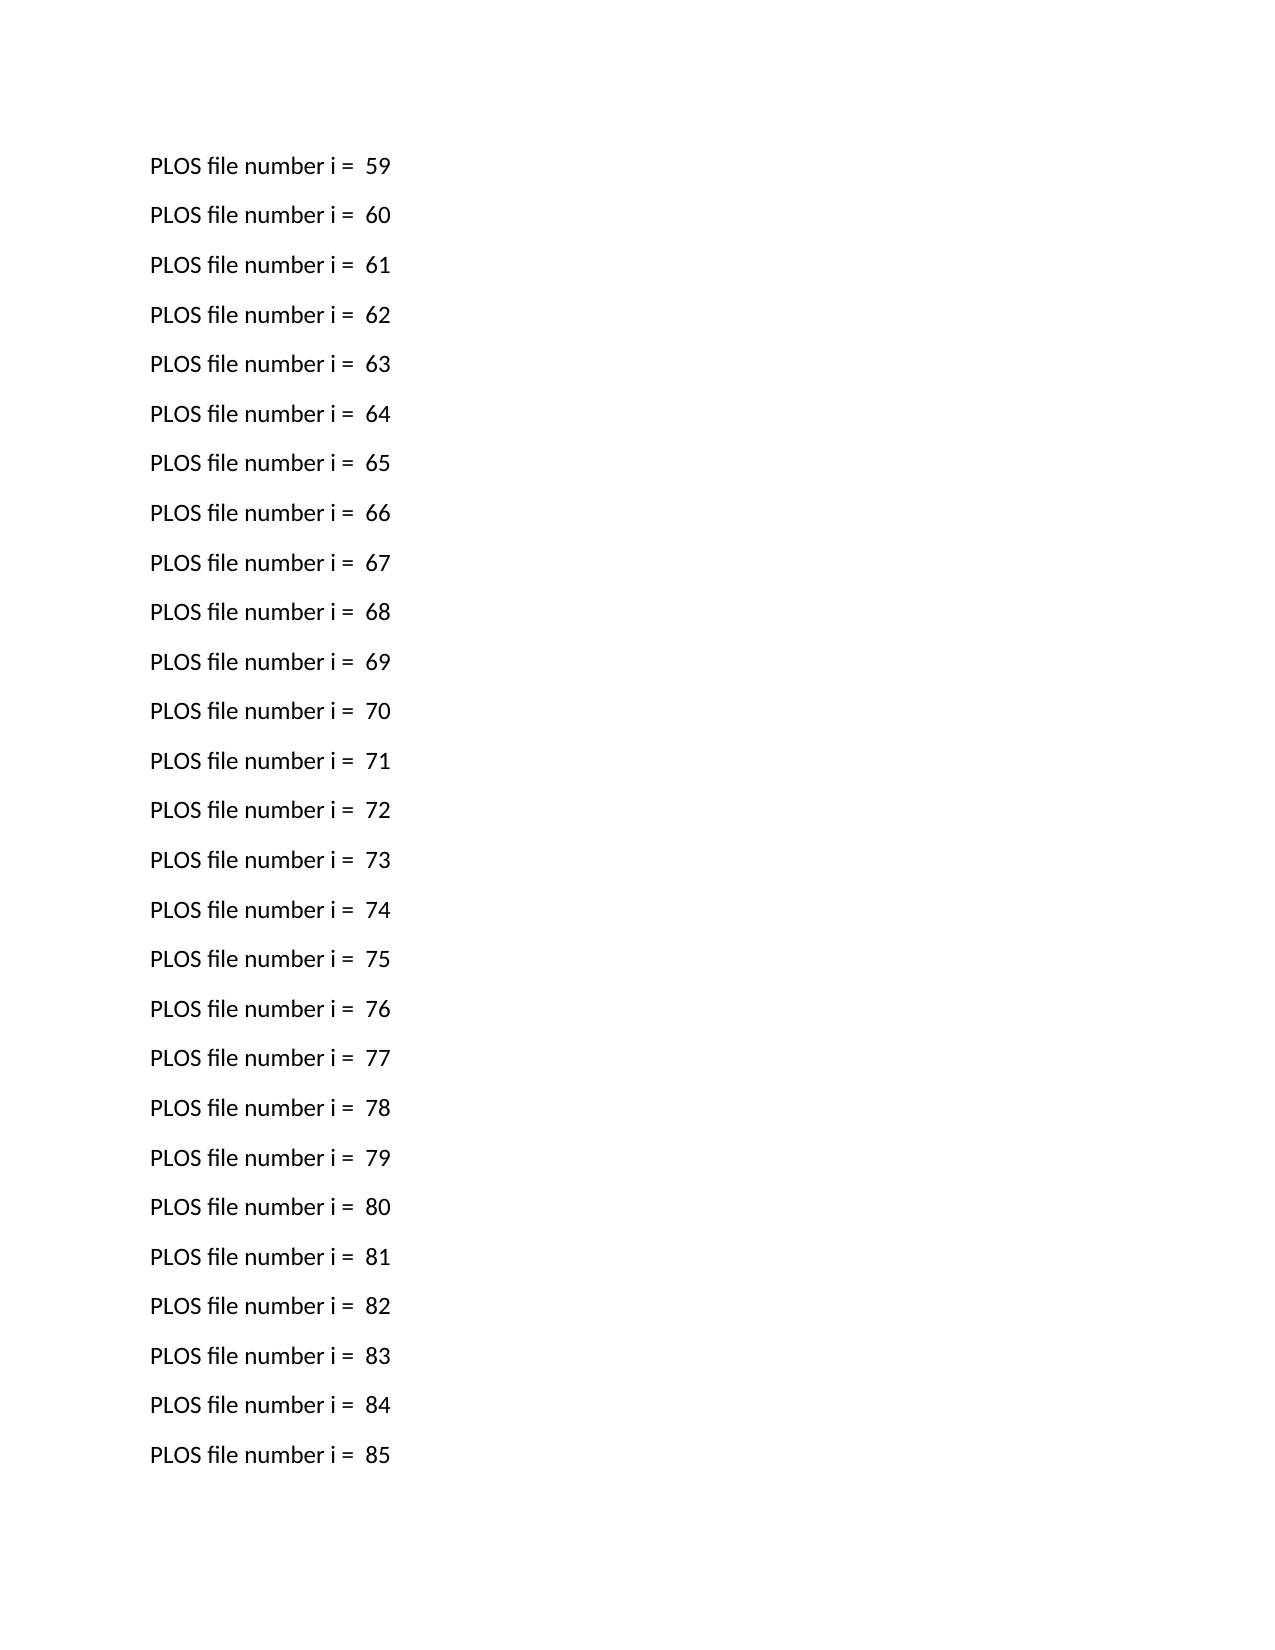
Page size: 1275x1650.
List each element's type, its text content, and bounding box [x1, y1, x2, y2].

text PLOS file number i = 69 [150, 646, 1125, 676]
text PLOS file number i = 66 [150, 497, 1125, 528]
text PLOS file number i = 74 [150, 894, 1125, 924]
text PLOS file number i = 72 [150, 794, 1125, 825]
text PLOS file number i = 64 [150, 398, 1125, 428]
text PLOS file number i = 82 [150, 1290, 1125, 1321]
text PLOS file number i = 80 [150, 1191, 1125, 1222]
text PLOS file number i = 70 [150, 695, 1125, 726]
text PLOS file number i = 81 [150, 1241, 1125, 1271]
text PLOS file number i = 68 [150, 596, 1125, 627]
text PLOS file number i = 77 [150, 1042, 1125, 1073]
text PLOS file number i = 62 [150, 299, 1125, 329]
text PLOS file number i = 60 [150, 199, 1125, 230]
text PLOS file number i = 65 [150, 447, 1125, 478]
text PLOS file number i = 73 [150, 844, 1125, 875]
text PLOS file number i = 63 [150, 348, 1125, 379]
text PLOS file number i = 67 [150, 547, 1125, 577]
text PLOS file number i = 85 [150, 1439, 1125, 1470]
text PLOS file number i = 75 [150, 943, 1125, 974]
text PLOS file number i = 61 [150, 249, 1125, 280]
text PLOS file number i = 78 [150, 1092, 1125, 1123]
text PLOS file number i = 79 [150, 1142, 1125, 1172]
text PLOS file number i = 71 [150, 745, 1125, 776]
text PLOS file number i = 83 [150, 1340, 1125, 1371]
text PLOS file number i = 76 [150, 993, 1125, 1023]
text PLOS file number i = 59 [150, 150, 1125, 181]
text PLOS file number i = 84 [150, 1389, 1125, 1420]
